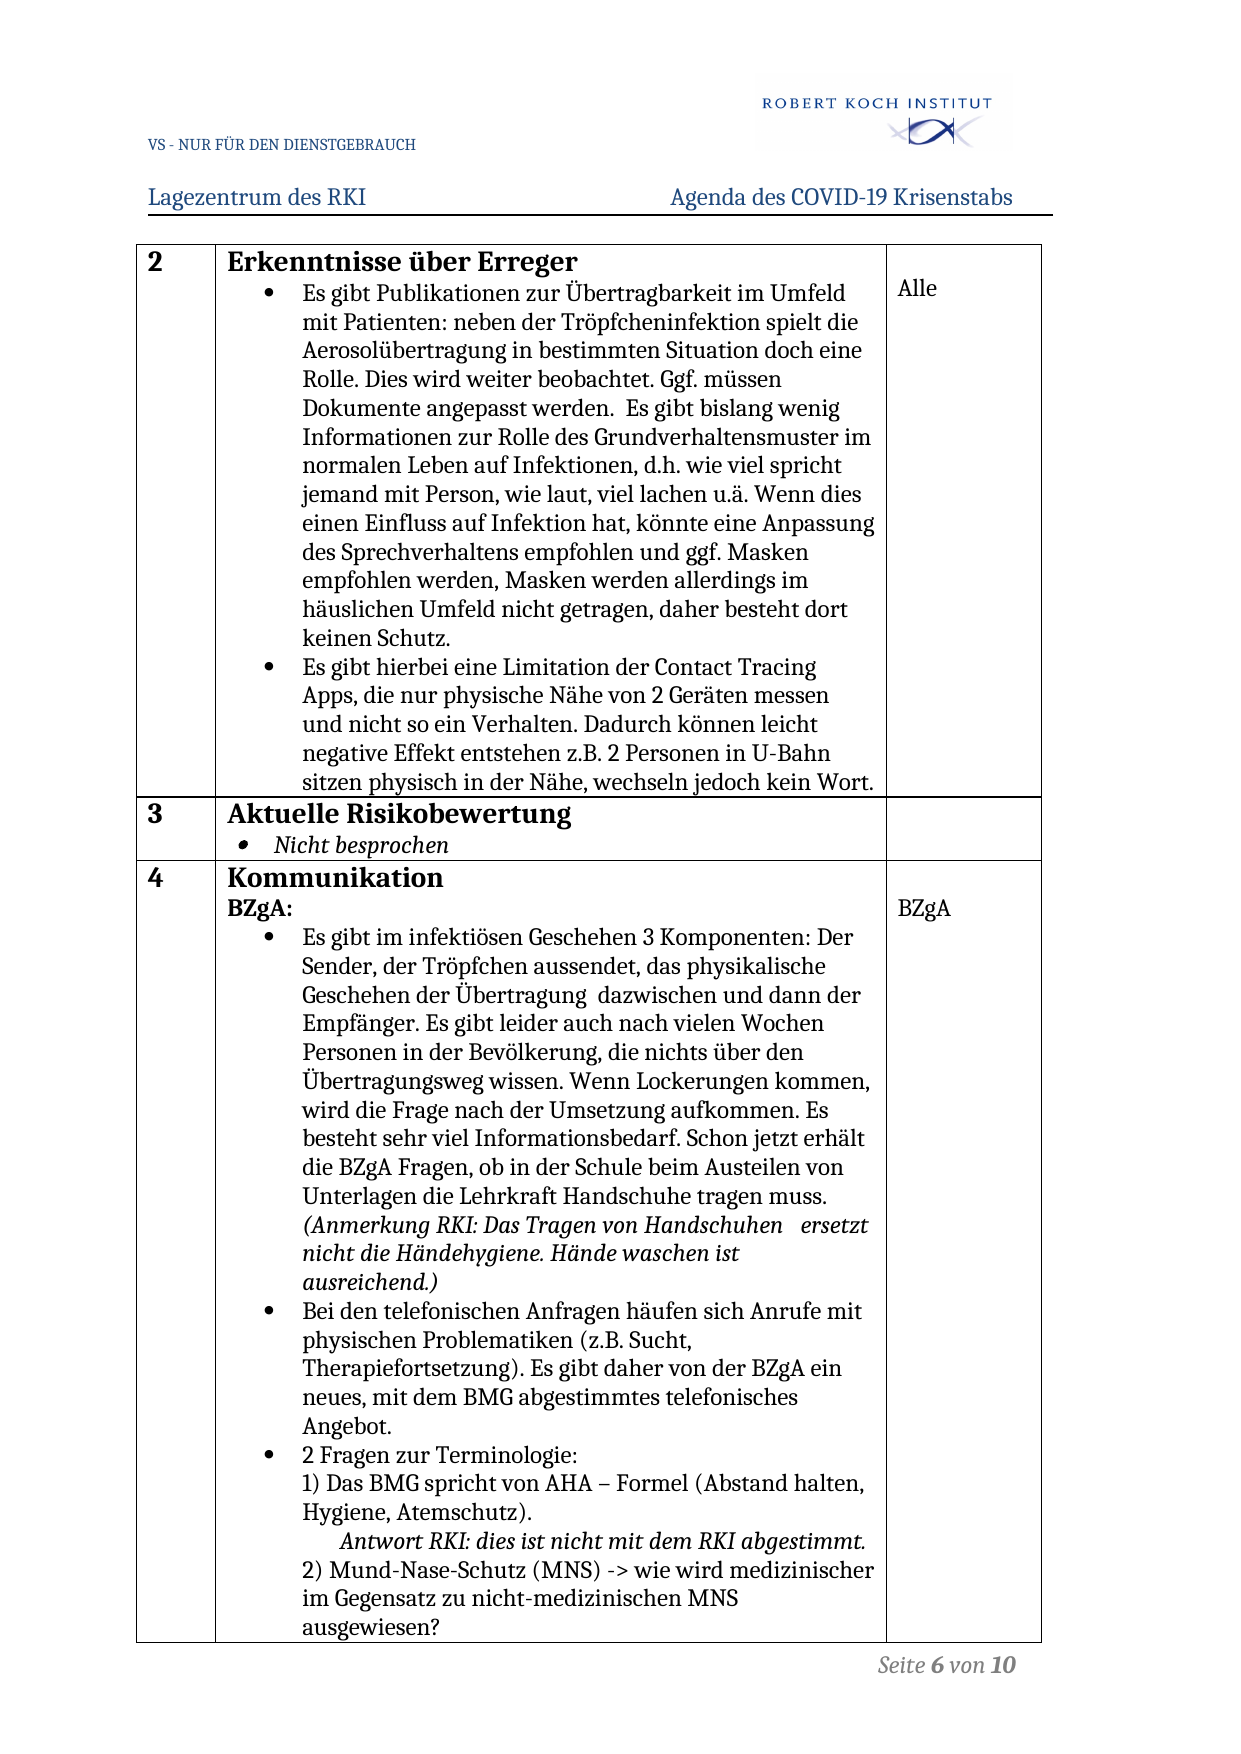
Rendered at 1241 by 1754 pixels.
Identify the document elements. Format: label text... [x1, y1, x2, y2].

table_cell BZgA BW Presse [887, 861, 1041, 1642]
table_cell 3 [137, 798, 215, 860]
table_cell Erkenntnisse über Erreger Es gibt Publikationen zur Übertragbarkeit im Umfeld mit Patienten: neben der Tröpfcheninfektion spielt die Aerosolübertragung in bestimmten Situation doch eine Rolle. Dies wird weiter beobachtet. Ggf. müssen Dokumente angepasst werden. Es gibt bislang wenig Informationen zur Rolle des Grundverhaltensmuster im normalen Leben auf Infektionen, d.h. wie viel spricht jemand mit Person, wie laut, viel lachen u.ä. Wenn dies einen Einfluss auf Infektion hat, könnte eine Anpassung des Sprechverhaltens empfohlen und ggf. Masken empfohlen werden, Masken werden allerdings im häuslichen Umfeld nicht getragen, daher besteht dort keinen Schutz. Es gibt hierbei eine Limitation der Contact Tracing Apps, die nur physische Nähe von 2 Geräten messen und nicht so ein Verhalten. Dadurch können leicht negative Effekt entstehen z.B. 2 Personen in U-Bahn sitzen physisch in der Nähe, wechseln jedoch kein Wort. [216, 245, 886, 796]
table_cell 2 [137, 245, 215, 796]
picture [754, 73, 1013, 151]
table_cell 4 [137, 861, 215, 1642]
table_cell [887, 798, 1041, 860]
table_cell Alle [887, 245, 1041, 796]
table_cell Aktuelle Risikobewertung Nicht besprochen [216, 798, 886, 860]
